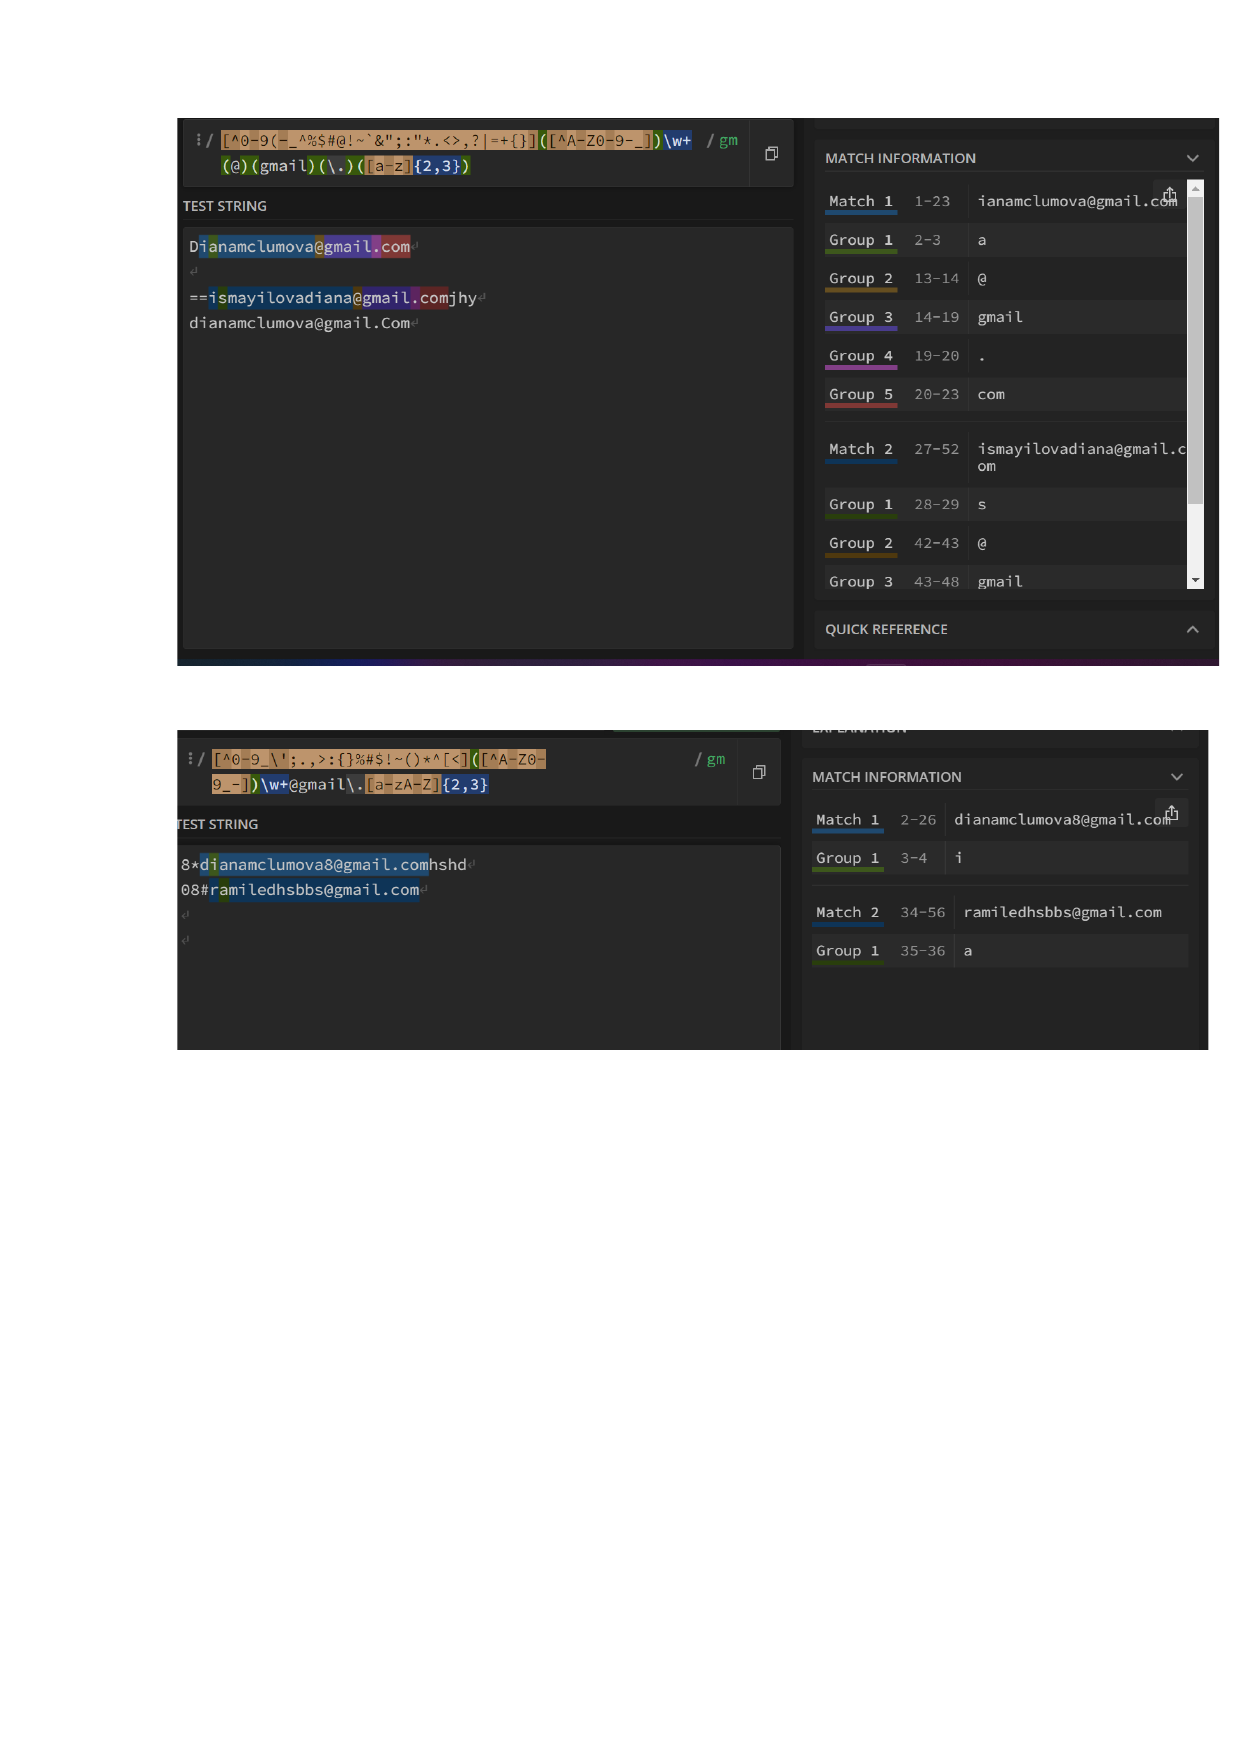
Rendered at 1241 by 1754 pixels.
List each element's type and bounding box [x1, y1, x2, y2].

picture [177, 118, 1220, 666]
picture [177, 730, 1209, 1050]
